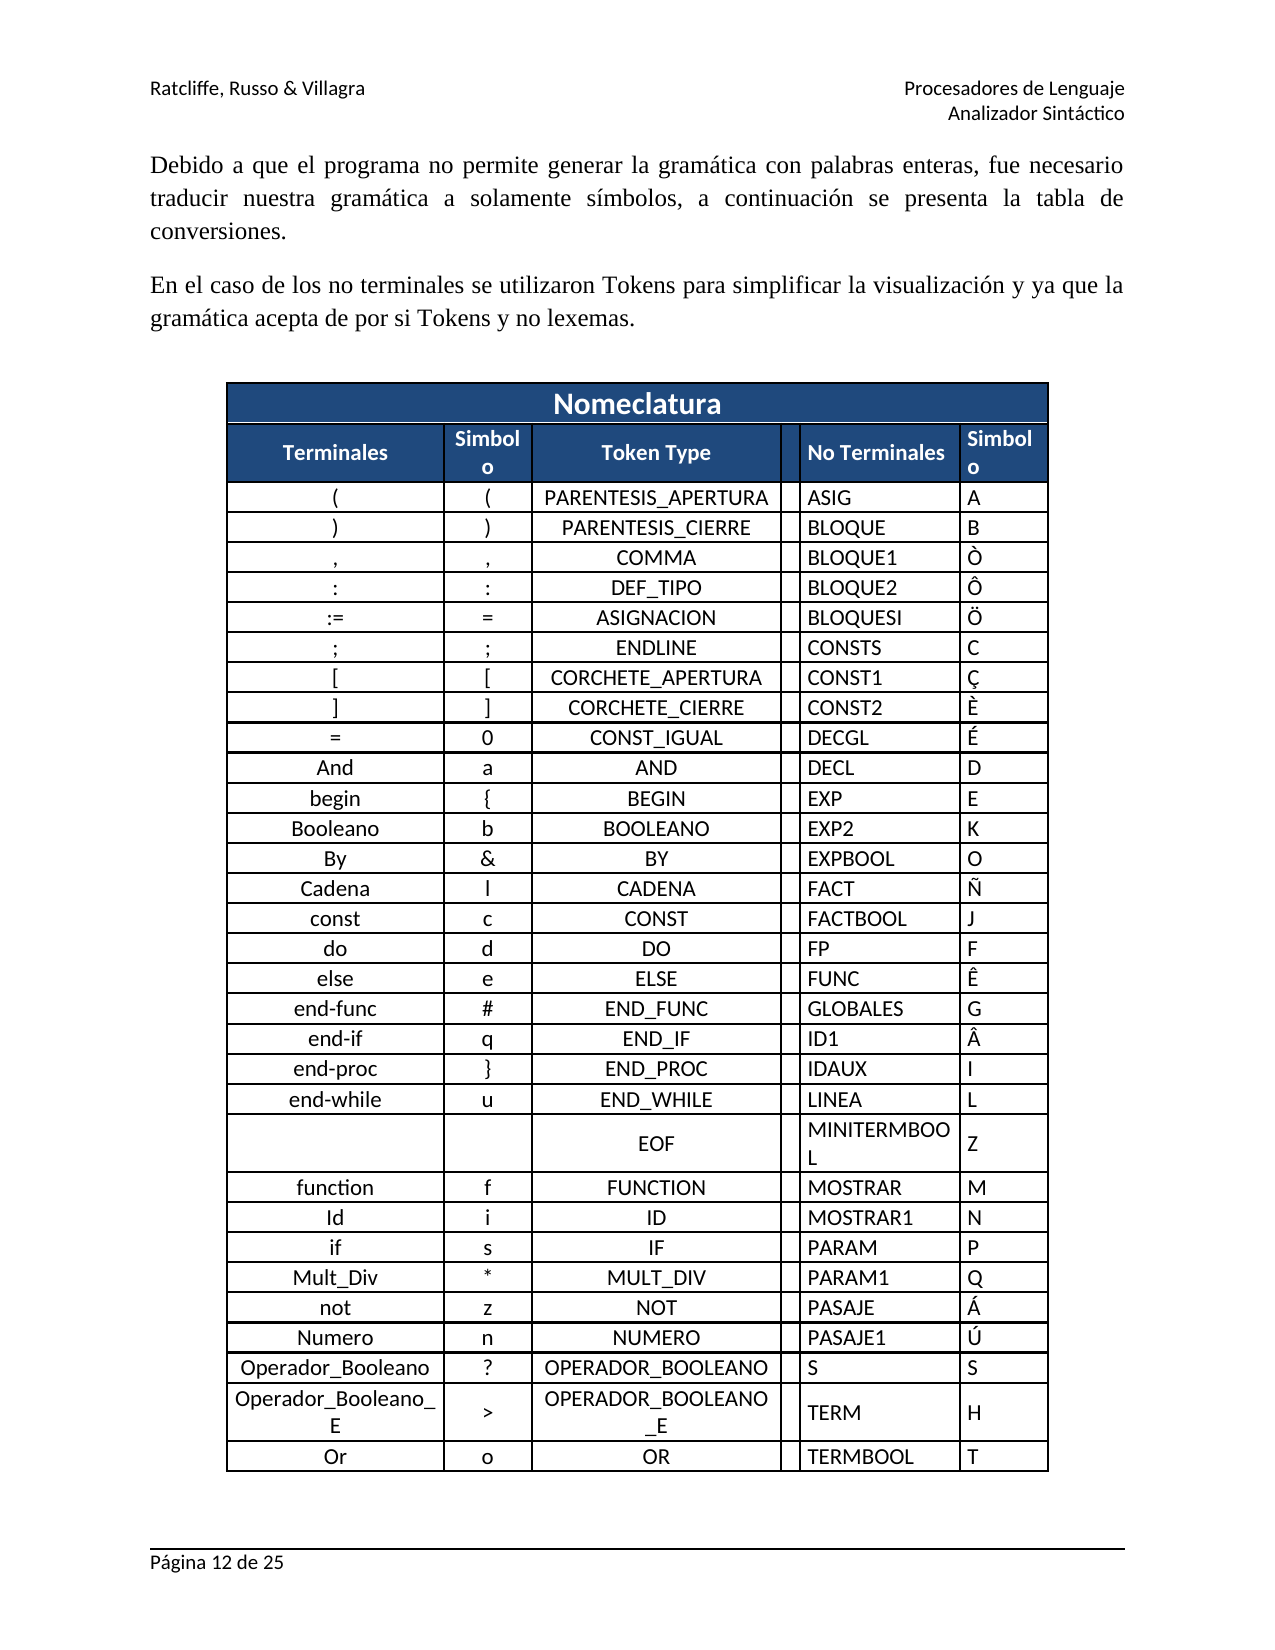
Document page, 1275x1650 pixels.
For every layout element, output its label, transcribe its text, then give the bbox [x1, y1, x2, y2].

table_cell : [228, 573, 443, 601]
table_cell Q [961, 1263, 1047, 1291]
table_cell ; [228, 633, 443, 661]
table_cell CONST1 [801, 663, 959, 691]
table_cell [782, 573, 799, 601]
table_cell FACTBOOL [801, 904, 959, 932]
table_cell f [445, 1173, 531, 1201]
table_cell Cadena [228, 874, 443, 902]
table_cell [782, 1263, 799, 1291]
table_cell L [961, 1085, 1047, 1113]
table_cell ID1 [801, 1025, 959, 1052]
table_cell Booleano [228, 814, 443, 842]
table_cell end-if [228, 1025, 443, 1052]
table_cell CONST [533, 904, 780, 932]
table_cell BLOQUE2 [801, 573, 959, 601]
table_cell [782, 1025, 799, 1052]
table_cell [782, 1354, 799, 1382]
table_cell ; [445, 633, 531, 661]
table_cell TERMBOOL [801, 1442, 959, 1470]
table_cell ) [445, 513, 531, 541]
table_cell = [228, 724, 443, 751]
table_cell IDAUX [801, 1055, 959, 1083]
table_cell S [801, 1354, 959, 1382]
table_cell BLOQUE1 [801, 543, 959, 571]
table_cell i [445, 1203, 531, 1231]
table_cell DECL [801, 754, 959, 782]
table_cell I [961, 1055, 1047, 1083]
table_cell CORCHETE_APERTURA [533, 663, 780, 691]
table_cell Z [961, 1115, 1047, 1171]
table_cell & [445, 844, 531, 872]
table_cell F [961, 934, 1047, 962]
table_cell [782, 874, 799, 902]
table_cell MOSTRAR1 [801, 1203, 959, 1231]
table_cell MULT_DIV [533, 1263, 780, 1291]
table_cell CONST_IGUAL [533, 724, 780, 751]
table_cell Simbolo [961, 425, 1047, 481]
table_cell EXP [801, 784, 959, 812]
table_cell [782, 1085, 799, 1113]
table_cell FP [801, 934, 959, 962]
table_cell Ç [961, 663, 1047, 691]
table_cell GLOBALES [801, 994, 959, 1022]
table_cell H [961, 1384, 1047, 1440]
table_cell END_WHILE [533, 1085, 780, 1113]
table_cell ) [228, 513, 443, 541]
table_cell end-while [228, 1085, 443, 1113]
table_cell IF [533, 1233, 780, 1261]
table_cell # [445, 994, 531, 1022]
table_cell Simbolo [445, 425, 531, 481]
table_cell TERM [801, 1384, 959, 1440]
table_cell EXP2 [801, 814, 959, 842]
table_cell By [228, 844, 443, 872]
table_cell [782, 1442, 799, 1470]
table_cell CONSTS [801, 633, 959, 661]
table_cell D [961, 754, 1047, 782]
table_cell ELSE [533, 964, 780, 992]
table_cell CADENA [533, 874, 780, 902]
table_cell a [445, 754, 531, 782]
table_cell Ê [961, 964, 1047, 992]
table_cell , [228, 543, 443, 571]
table_cell * [445, 1263, 531, 1291]
table_cell É [961, 724, 1047, 751]
table_cell e [445, 964, 531, 992]
table_cell EXPBOOL [801, 844, 959, 872]
table_cell MOSTRAR [801, 1173, 959, 1201]
table_cell [782, 1324, 799, 1351]
table_cell ( [445, 483, 531, 511]
table_cell { [445, 784, 531, 812]
table_cell [782, 1203, 799, 1231]
table_cell [782, 483, 799, 511]
table_cell N [961, 1203, 1047, 1231]
table_cell [782, 994, 799, 1022]
table_cell Terminales [228, 425, 443, 481]
table_cell do [228, 934, 443, 962]
table_header Nomeclatura [228, 384, 1047, 422]
table_cell CONST2 [801, 693, 959, 721]
table_cell BLOQUESI [801, 603, 959, 631]
table_cell > [445, 1384, 531, 1440]
table_cell OPERADOR_BOOLEANO_E [533, 1384, 780, 1440]
table_cell ? [445, 1354, 531, 1382]
table_cell M [961, 1173, 1047, 1201]
table_cell PASAJE [801, 1293, 959, 1321]
table_cell [782, 513, 799, 541]
table_cell Id [228, 1203, 443, 1231]
table_cell end-proc [228, 1055, 443, 1083]
table_cell [782, 1173, 799, 1201]
table_cell ASIG [801, 483, 959, 511]
table_cell := [228, 603, 443, 631]
table_cell [782, 1233, 799, 1261]
table_cell [782, 663, 799, 691]
table_cell [782, 543, 799, 571]
table_cell [782, 1384, 799, 1440]
table_cell ID [533, 1203, 780, 1231]
table_cell Ñ [961, 874, 1047, 902]
table_cell q [445, 1025, 531, 1052]
table_cell Operador_Booleano_E [228, 1384, 443, 1440]
table_cell [782, 934, 799, 962]
table_cell d [445, 934, 531, 962]
table_cell S [961, 1354, 1047, 1382]
table_cell DECGL [801, 724, 959, 751]
table_cell CORCHETE_CIERRE [533, 693, 780, 721]
table_cell = [445, 603, 531, 631]
table_cell B [961, 513, 1047, 541]
table_cell Ô [961, 573, 1047, 601]
table_cell n [445, 1324, 531, 1351]
table_cell ENDLINE [533, 633, 780, 661]
text En el caso de los no terminales se utilizaron Tokens para simplificar la visualización y ya que la gramática acepta de por si Tokens y no lexemas. [150, 299, 1125, 332]
table_cell PARAM1 [801, 1263, 959, 1291]
table_cell ( [228, 483, 443, 511]
table_cell AND [533, 754, 780, 782]
table_cell begin [228, 784, 443, 812]
table_cell [782, 784, 799, 812]
table_cell Token Type [533, 425, 780, 481]
table_cell [782, 425, 799, 481]
table_cell [228, 1115, 443, 1171]
table_cell FUNCTION [533, 1173, 780, 1201]
table_cell c [445, 904, 531, 932]
table_cell OR [533, 1442, 780, 1470]
table_cell Â [961, 1025, 1047, 1052]
table_cell , [445, 543, 531, 571]
table_cell Ö [961, 603, 1047, 631]
table_cell And [228, 754, 443, 782]
table_cell PASAJE1 [801, 1324, 959, 1351]
table_cell END_PROC [533, 1055, 780, 1083]
table_cell } [445, 1055, 531, 1083]
table_cell BLOQUE [801, 513, 959, 541]
table_cell BEGIN [533, 784, 780, 812]
table_cell end-func [228, 994, 443, 1022]
table_cell NOT [533, 1293, 780, 1321]
table_cell z [445, 1293, 531, 1321]
table_cell K [961, 814, 1047, 842]
table_cell Numero [228, 1324, 443, 1351]
table_cell COMMA [533, 543, 780, 571]
table_cell o [445, 1442, 531, 1470]
table_cell FUNC [801, 964, 959, 992]
table_cell [782, 964, 799, 992]
table_cell not [228, 1293, 443, 1321]
table_cell b [445, 814, 531, 842]
table_cell PARAM [801, 1233, 959, 1261]
table_cell [782, 844, 799, 872]
table_cell [ [445, 663, 531, 691]
table_cell E [961, 784, 1047, 812]
table_cell else [228, 964, 443, 992]
table_cell s [445, 1233, 531, 1261]
table_cell Ò [961, 543, 1047, 571]
table_cell LINEA [801, 1085, 959, 1113]
table_cell u [445, 1085, 531, 1113]
table_cell : [445, 573, 531, 601]
table_cell FACT [801, 874, 959, 902]
table_cell [782, 1055, 799, 1083]
table_cell G [961, 994, 1047, 1022]
table_cell if [228, 1233, 443, 1261]
table_cell [782, 603, 799, 631]
table_cell Mult_Div [228, 1263, 443, 1291]
table_cell OPERADOR_BOOLEANO [533, 1354, 780, 1382]
table_cell DEF_TIPO [533, 573, 780, 601]
table_cell MINITERMBOOL [801, 1115, 959, 1171]
table_cell PARENTESIS_CIERRE [533, 513, 780, 541]
table_cell [ [228, 663, 443, 691]
table_cell END_IF [533, 1025, 780, 1052]
text Debido a que el programa no permite generar la gramática con palabras enteras, fue necesario traducir nuestra gramática a solamente símbolos, a continuación se presenta la tabla de conversiones. [150, 212, 1125, 245]
table_cell NUMERO [533, 1324, 780, 1351]
table_cell function [228, 1173, 443, 1201]
table_cell ] [228, 693, 443, 721]
table_cell C [961, 633, 1047, 661]
table_cell BOOLEANO [533, 814, 780, 842]
table_cell [782, 1293, 799, 1321]
table_cell [782, 633, 799, 661]
table_cell O [961, 844, 1047, 872]
table_cell J [961, 904, 1047, 932]
table_cell [782, 1115, 799, 1171]
table_cell END_FUNC [533, 994, 780, 1022]
table_cell T [961, 1442, 1047, 1470]
table_cell 0 [445, 724, 531, 751]
table_cell Ú [961, 1324, 1047, 1351]
table_cell PARENTESIS_APERTURA [533, 483, 780, 511]
table_cell Operador_Booleano [228, 1354, 443, 1382]
table_cell [782, 724, 799, 751]
table_cell [782, 754, 799, 782]
table_cell DO [533, 934, 780, 962]
table_cell Or [228, 1442, 443, 1470]
table_cell P [961, 1233, 1047, 1261]
table_cell ASIGNACION [533, 603, 780, 631]
table_cell È [961, 693, 1047, 721]
table_cell [782, 693, 799, 721]
table_cell EOF [533, 1115, 780, 1171]
table_cell BY [533, 844, 780, 872]
table_cell [782, 814, 799, 842]
table_cell const [228, 904, 443, 932]
table_cell [445, 1115, 531, 1171]
table_cell l [445, 874, 531, 902]
table_cell Á [961, 1293, 1047, 1321]
table_cell No Terminales [801, 425, 959, 481]
table_cell ] [445, 693, 531, 721]
table_cell A [961, 483, 1047, 511]
table_cell [782, 904, 799, 932]
